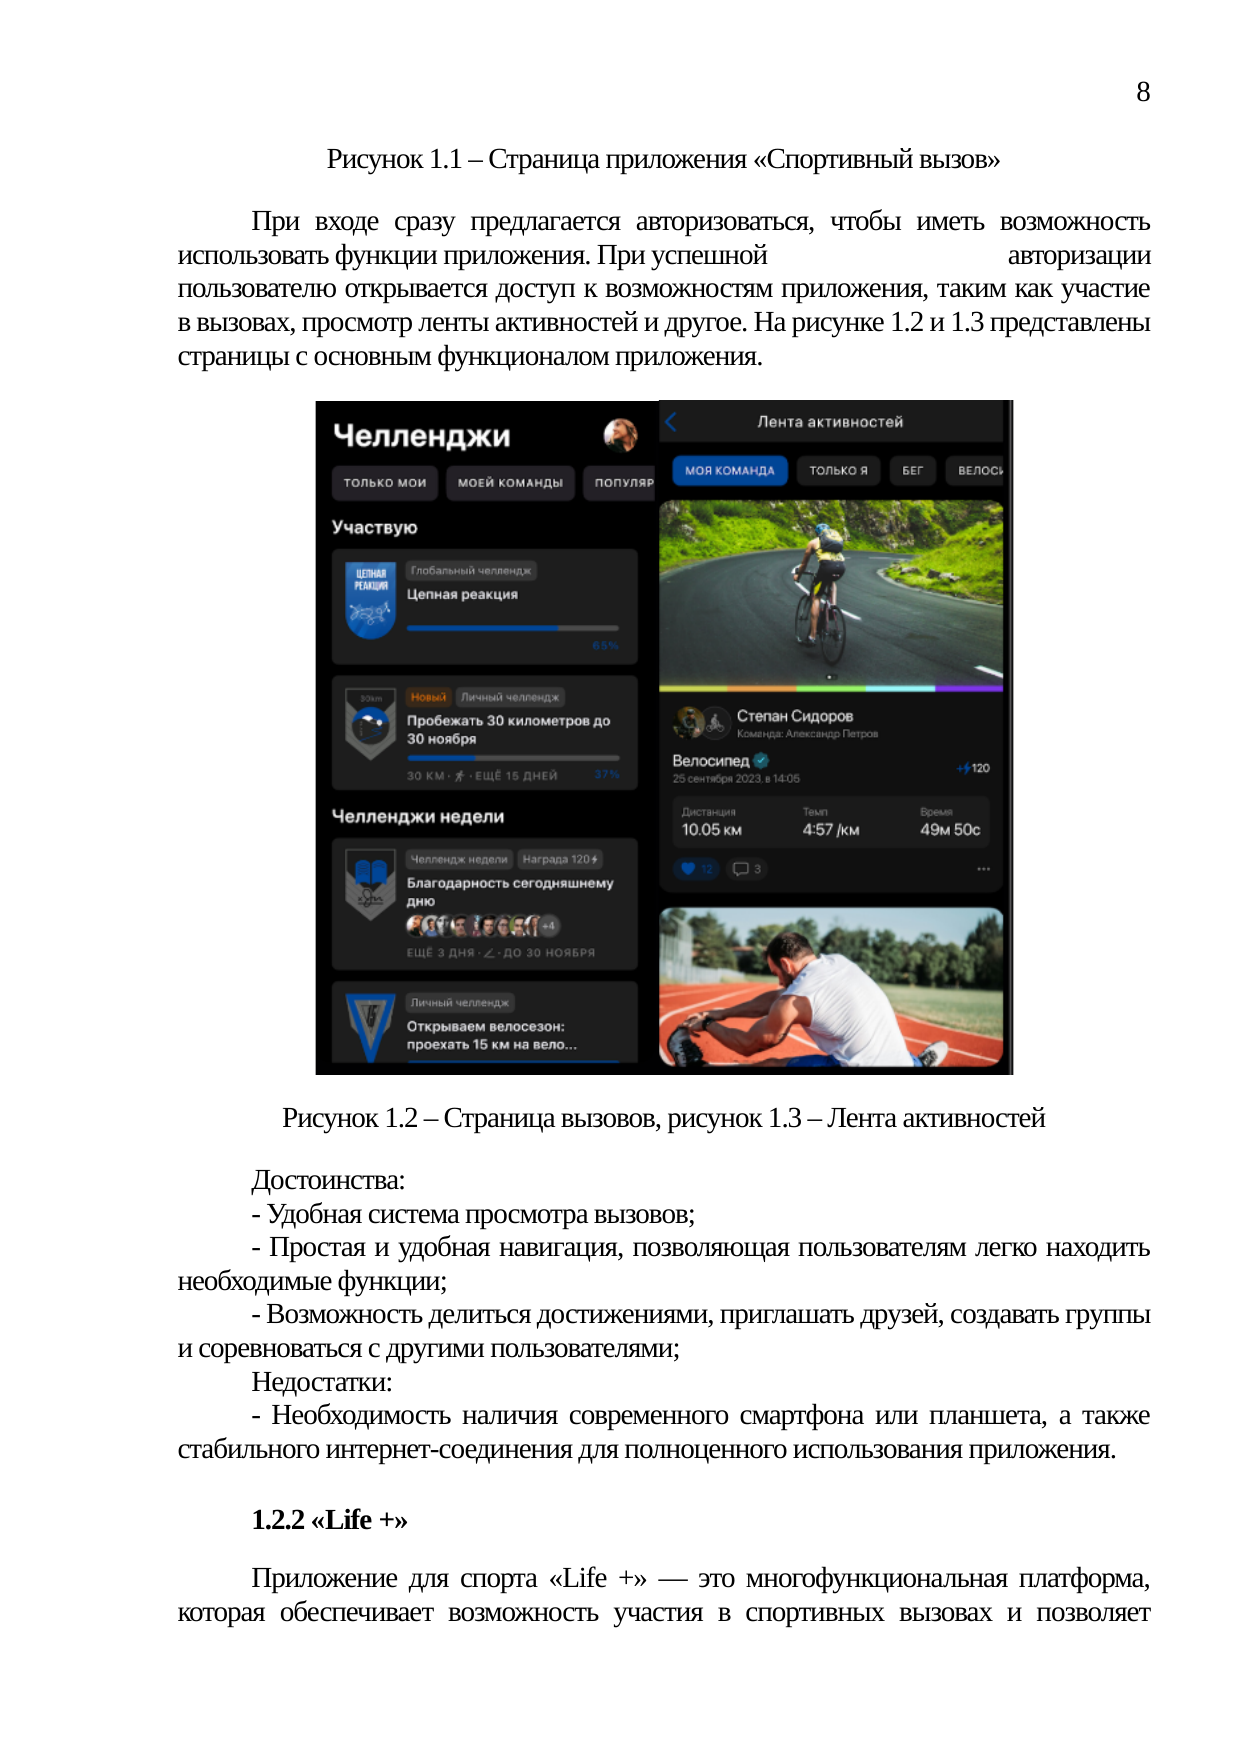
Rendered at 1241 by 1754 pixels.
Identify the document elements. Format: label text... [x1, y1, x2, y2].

text При входе сразу предлагается авторизоваться, чтобы иметь возможность использовать функции приложения. При успешной авторизации пользователю открывается доступ к возможностям приложения, таким как участие в вызовах, просмотр ленты активностей и другое. На рисунке 1.2 и 1.3 представлены страницы с основным функционалом приложения. [177, 203, 1152, 371]
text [177, 1560, 1152, 1627]
subtitle 1.2.2 «Life +» [177, 1502, 1152, 1535]
text - Простая и удобная навигация, позволяющая пользователям легко находить необходимые функции; [177, 1229, 1152, 1297]
text Рисунок 1.2 – Страница вызовов, рисунок 1.3 – Лента активностей [177, 1100, 1152, 1133]
text Достоинства: [177, 1162, 1152, 1196]
picture [315, 400, 1014, 1075]
text Недостатки: [177, 1364, 1152, 1397]
text - Необходимость наличия современного смартфона или планшета, а также стабильного интернет-соединения для полноценного использования приложения. [177, 1397, 1152, 1464]
text - Возможность делиться достижениями, приглашать друзей, создавать группы и соревноваться с другими пользователями; [177, 1297, 1152, 1364]
text Рисунок 1.1 – Страница приложения «Спортивный вызов» [177, 141, 1152, 174]
text - Удобная система просмотра вызовов; [177, 1196, 1152, 1229]
